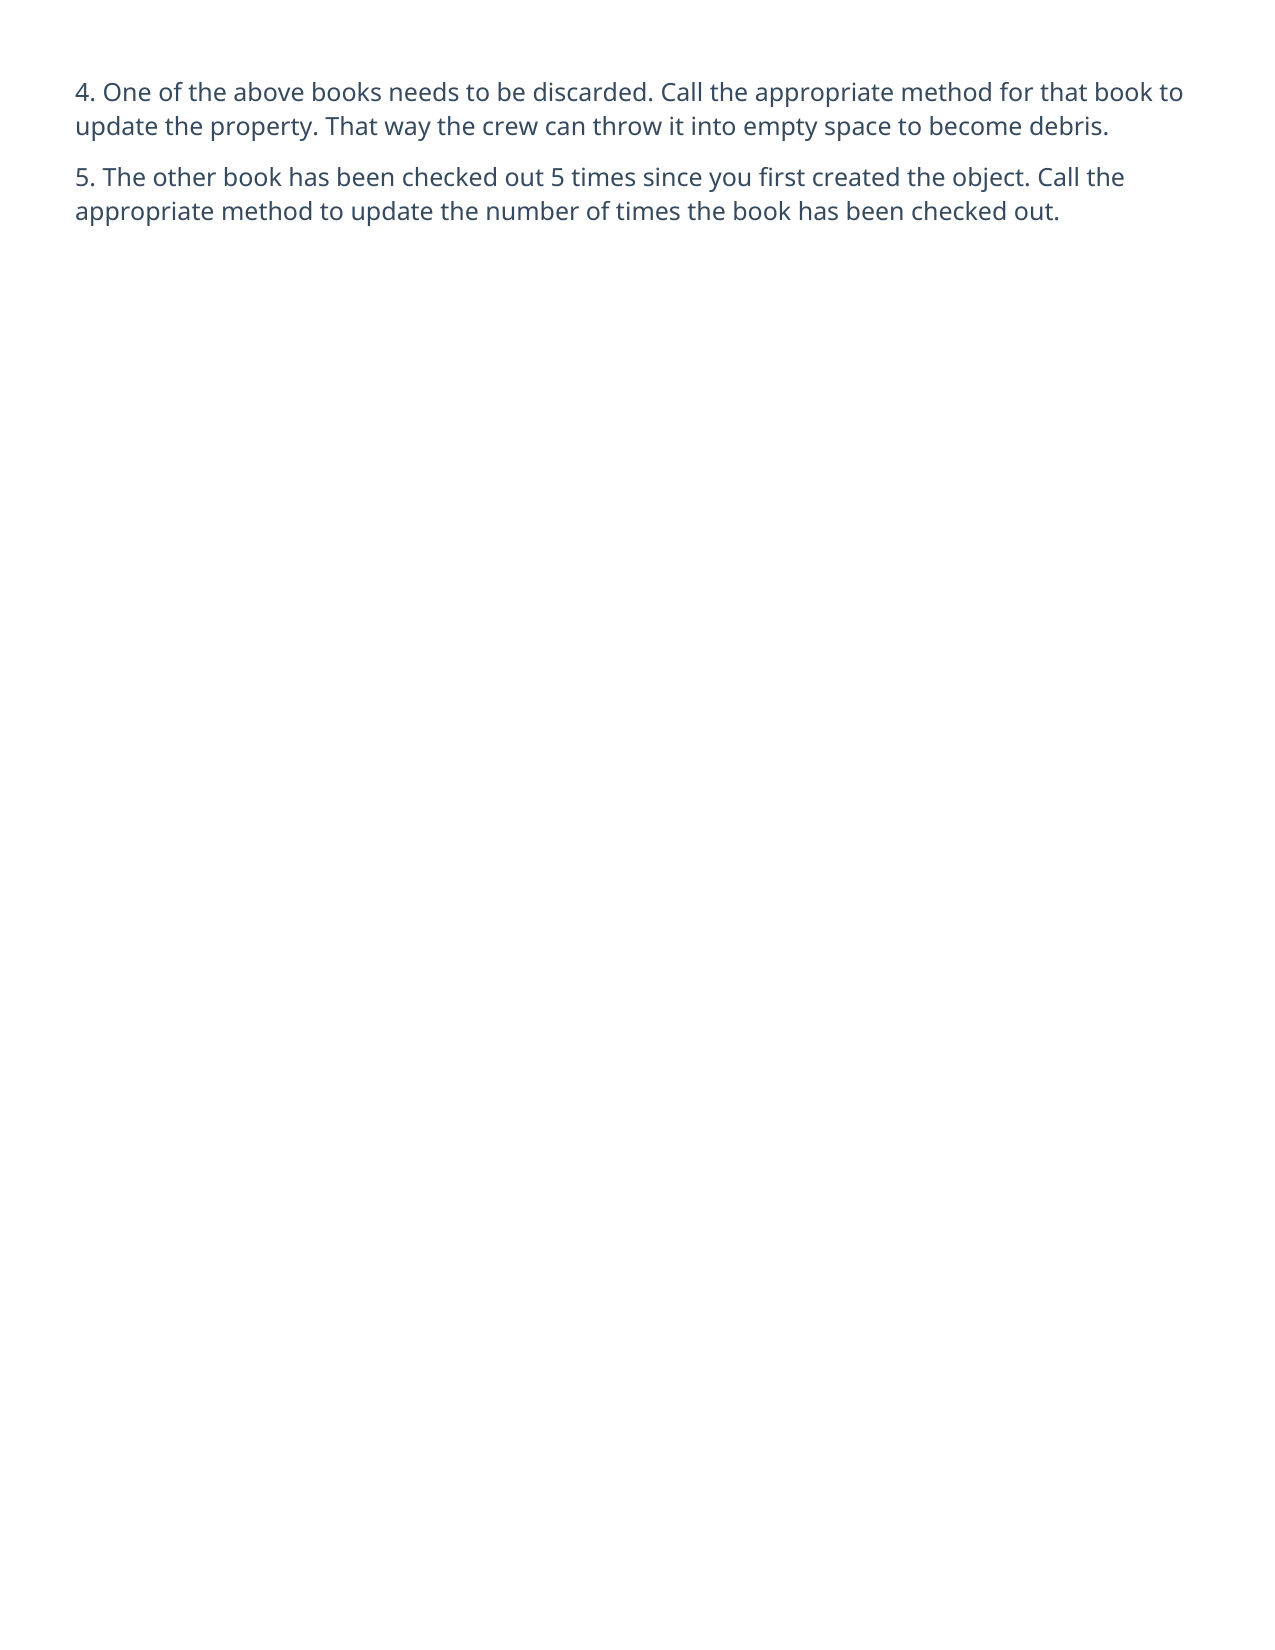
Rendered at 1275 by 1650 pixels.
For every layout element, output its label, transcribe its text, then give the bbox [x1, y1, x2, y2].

text 5. The other book has been checked out 5 times since you first created the object. Call the appropriate method to update the number of times the book has been checked out. [75, 159, 1200, 228]
text 4. One of the above books needs to be discarded. Call the appropriate method for that book to update the property. That way the crew can throw it into empty space to become debris. [75, 75, 1200, 143]
